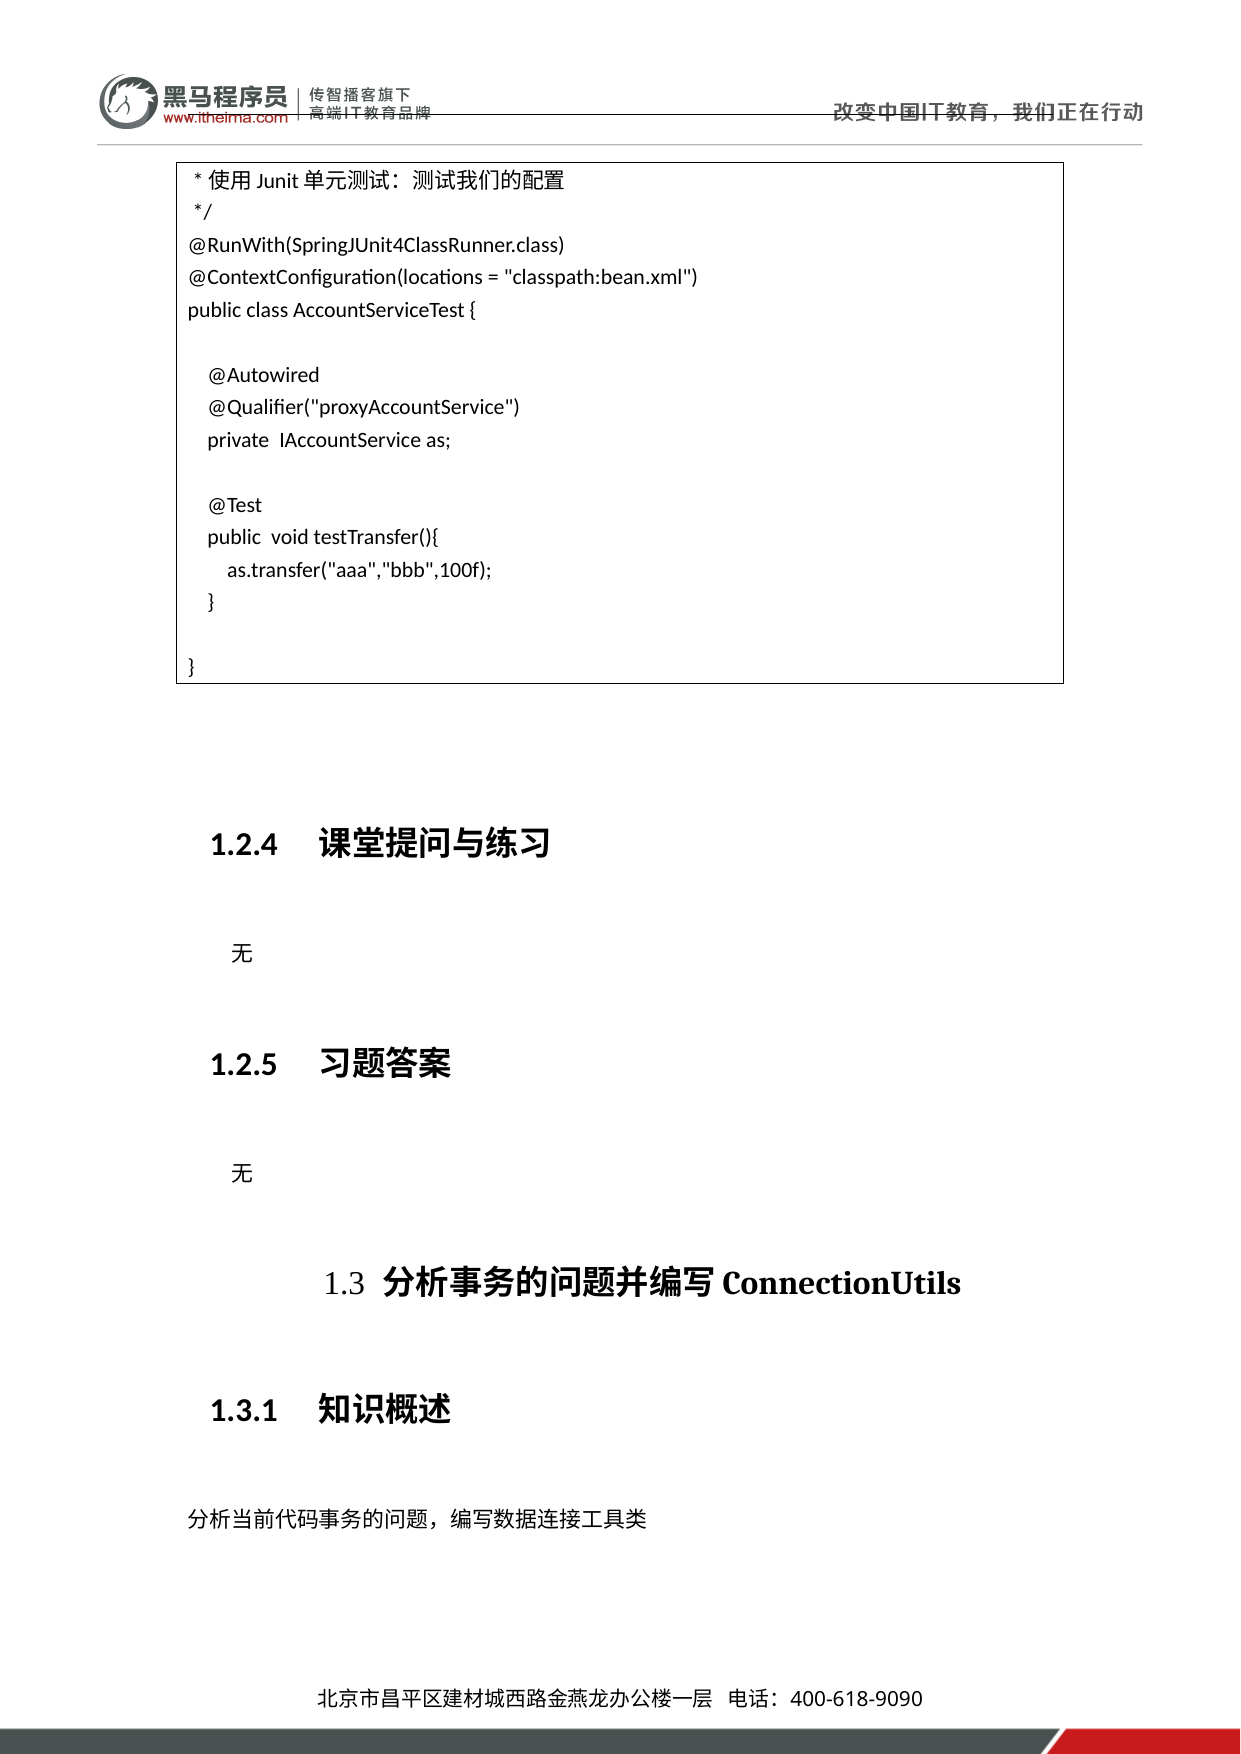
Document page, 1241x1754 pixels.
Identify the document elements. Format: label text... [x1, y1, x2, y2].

text 分析当前代码事务的问题，编写数据连接工具类 [187, 1502, 1053, 1534]
subtitle 习题答案 [209, 1028, 1031, 1093]
picture [0, 1669, 1241, 1754]
text 无 [187, 936, 1053, 968]
subtitle 知识概述 [209, 1374, 1031, 1439]
picture [0, 3, 1241, 153]
subtitle 分析事务的问题并编写ConnectionUtils [232, 1247, 1053, 1312]
subtitle 课堂提问与练习 [209, 809, 1031, 874]
text 无 [187, 1155, 1053, 1188]
